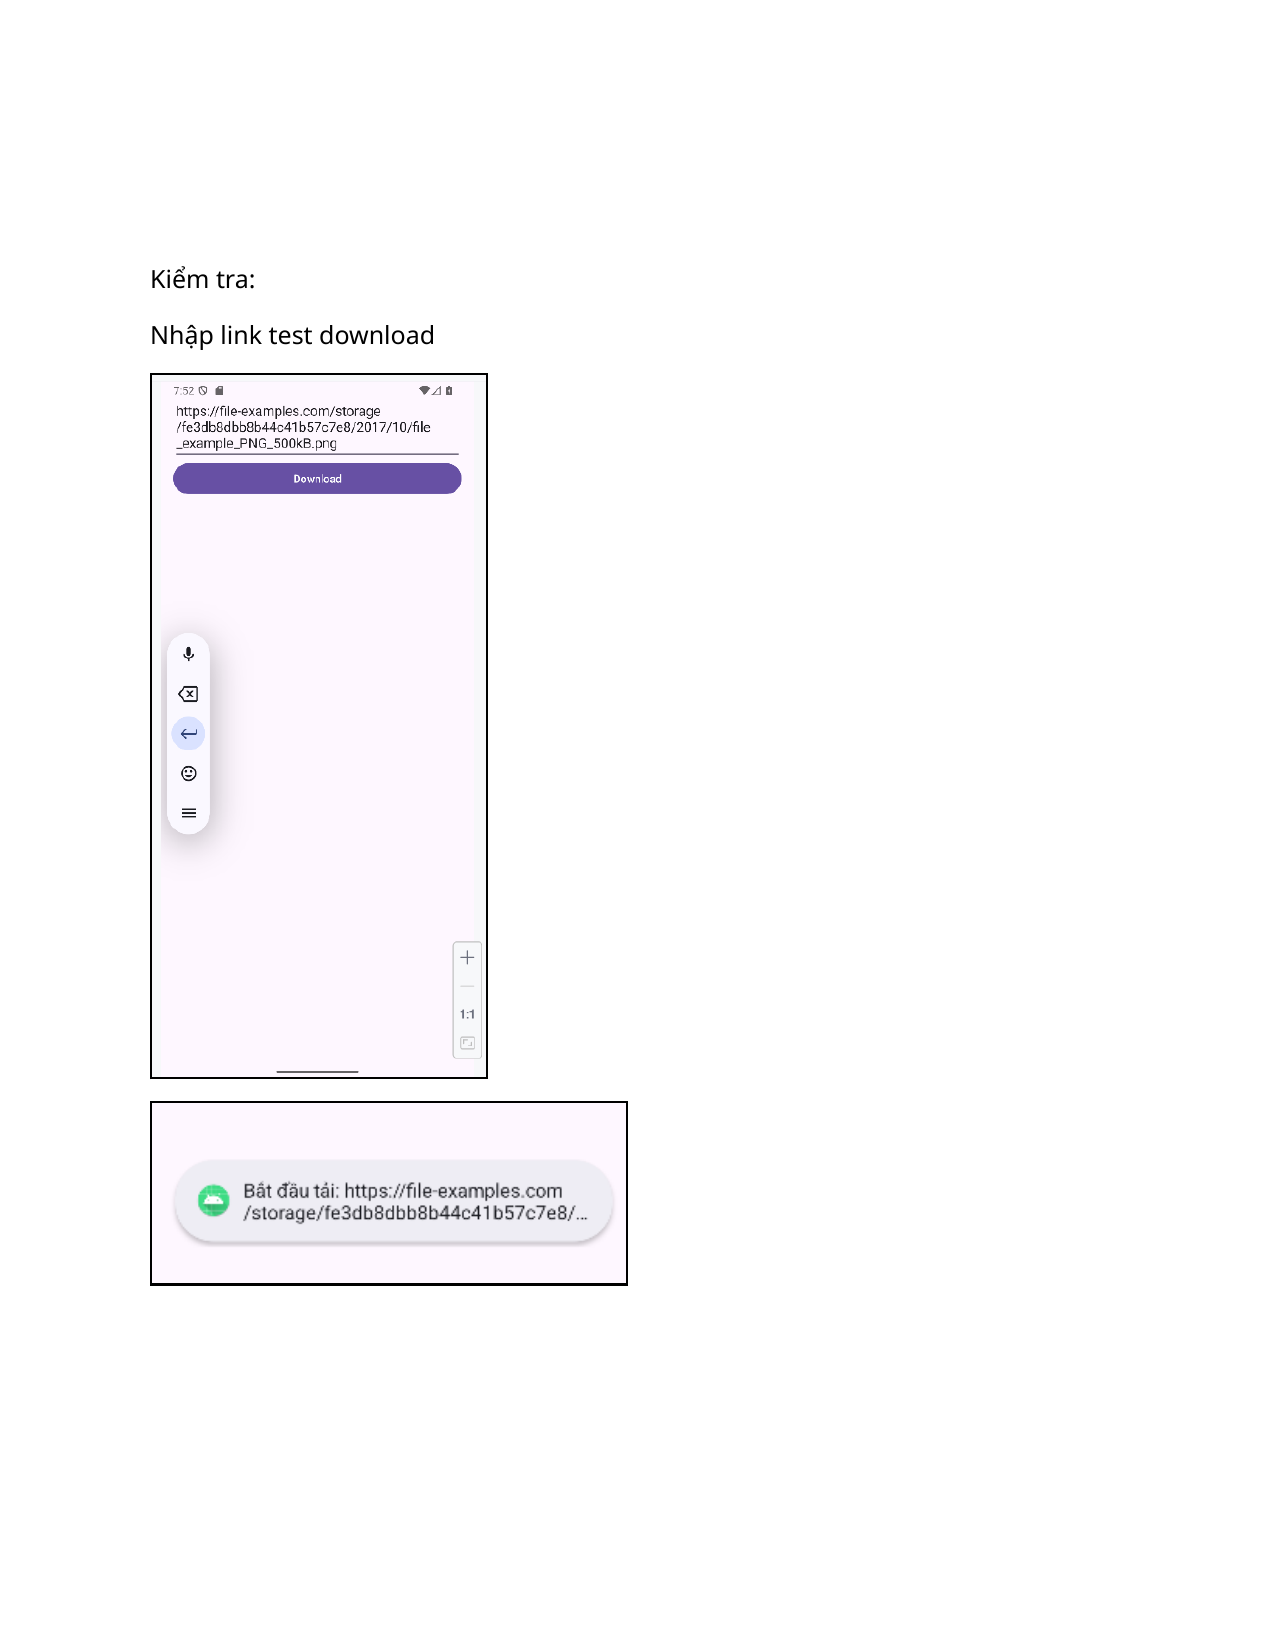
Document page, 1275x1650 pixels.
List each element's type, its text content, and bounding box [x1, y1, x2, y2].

picture [152, 375, 486, 1077]
text Kiểm tra: [150, 262, 1125, 296]
picture [152, 1103, 626, 1283]
text Nhập link test download [150, 317, 1125, 352]
